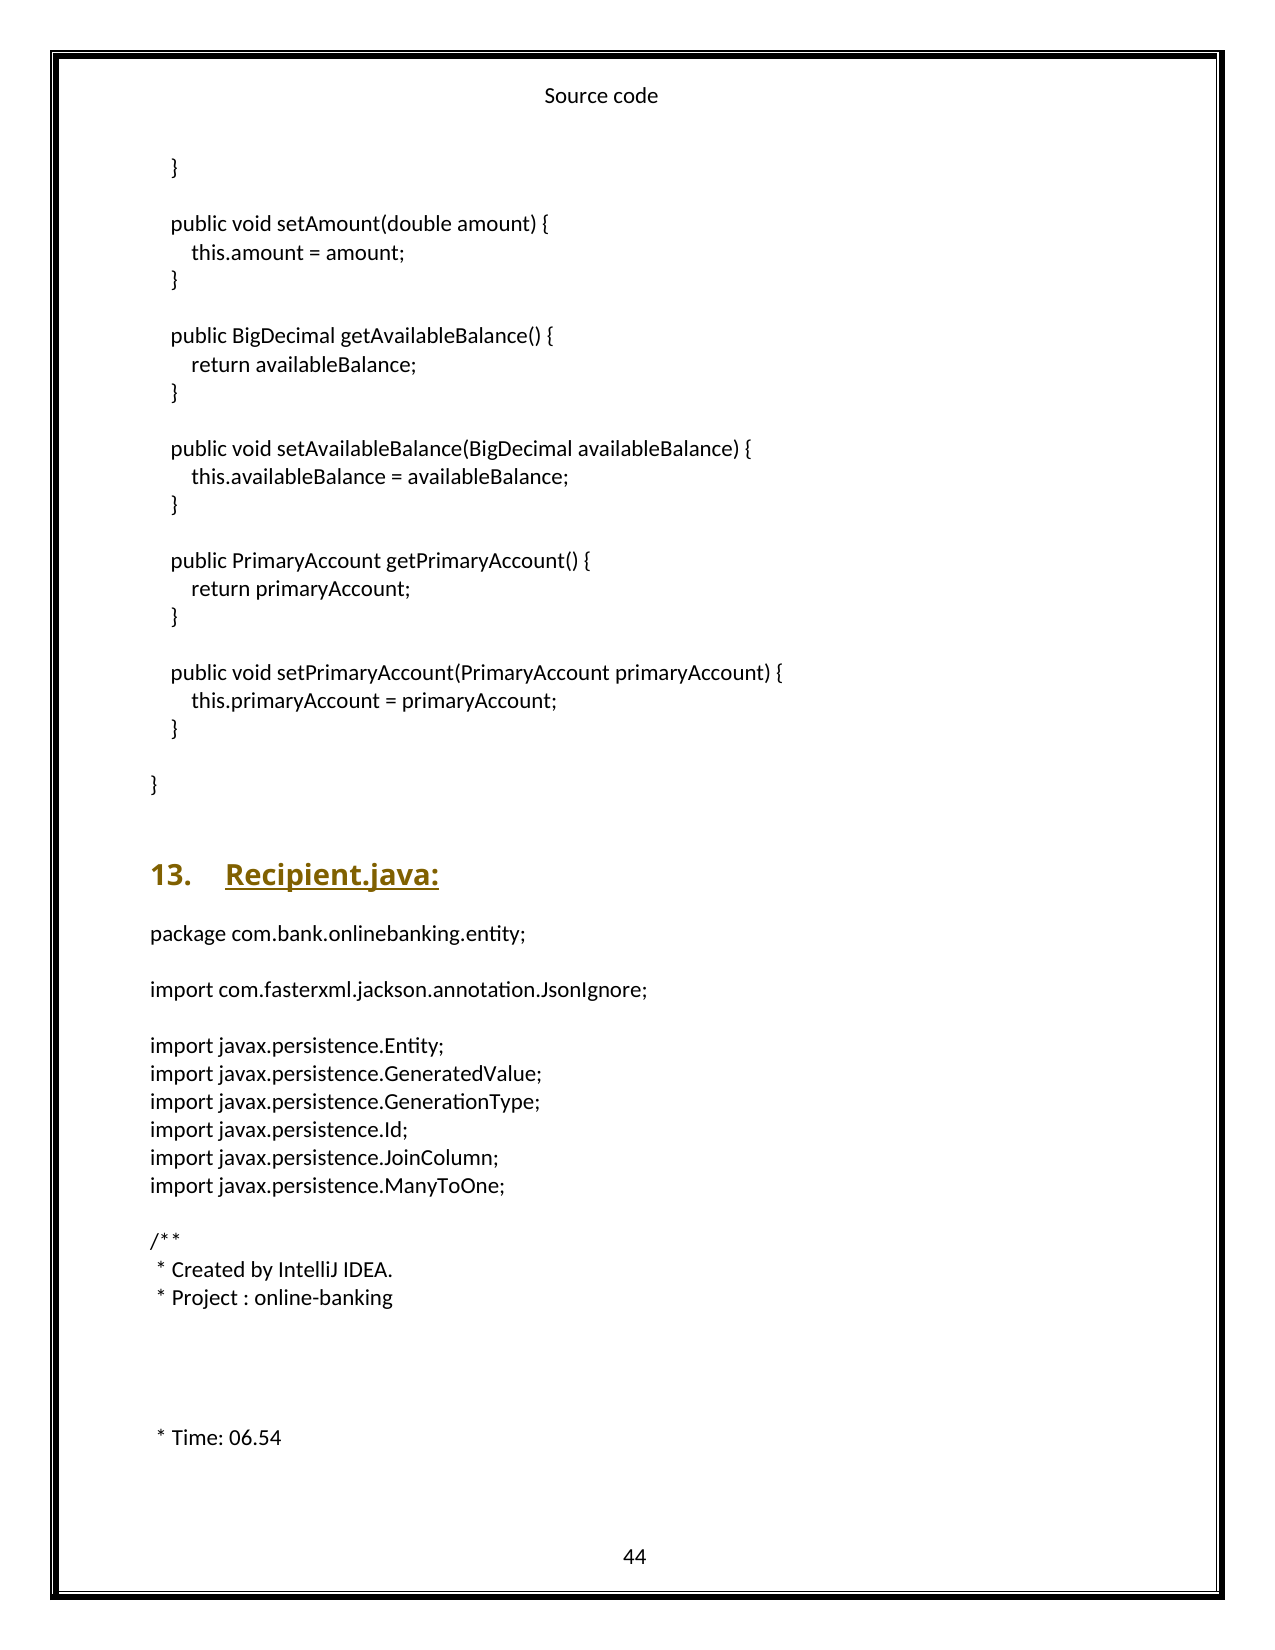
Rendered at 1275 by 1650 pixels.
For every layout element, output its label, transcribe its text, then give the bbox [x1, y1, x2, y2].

text public void setPrimaryAccount(PrimaryAccount primaryAccount) { [150, 658, 1119, 686]
text import javax.persistence.GenerationType; [150, 1087, 1119, 1115]
text * Created by IntelliJ IDEA. [150, 1255, 1119, 1283]
text /** [150, 1227, 1119, 1255]
text } [150, 602, 1119, 630]
text } [150, 378, 1119, 406]
text } [150, 266, 1119, 294]
text * Time: 06.54 [150, 1423, 1119, 1451]
text this.primaryAccount = primaryAccount; [150, 686, 1119, 714]
text } [150, 490, 1119, 518]
text this.availableBalance = availableBalance; [150, 462, 1119, 490]
text public PrimaryAccount getPrimaryAccount() { [150, 546, 1119, 574]
text this.amount = amount; [150, 238, 1119, 266]
subtitle Recipient.java: [150, 854, 1119, 894]
text import javax.persistence.ManyToOne; [150, 1171, 1119, 1199]
text import javax.persistence.GeneratedValue; [150, 1059, 1119, 1087]
text import javax.persistence.JoinColumn; [150, 1143, 1119, 1171]
text package com.bank.onlinebanking.entity; [150, 919, 1119, 947]
text public void setAmount(double amount) { [150, 209, 1119, 238]
text * Project : online-banking [150, 1283, 1119, 1311]
text } [150, 770, 1119, 798]
text return primaryAccount; [150, 574, 1119, 602]
text public BigDecimal getAvailableBalance() { [150, 322, 1119, 350]
text import com.fasterxml.jackson.annotation.JsonIgnore; [150, 975, 1119, 1003]
text import javax.persistence.Entity; [150, 1031, 1119, 1059]
text import javax.persistence.Id; [150, 1115, 1119, 1143]
text public void setAvailableBalance(BigDecimal availableBalance) { [150, 434, 1119, 462]
text } [150, 153, 1119, 182]
text } [150, 714, 1119, 742]
text return availableBalance; [150, 350, 1119, 378]
